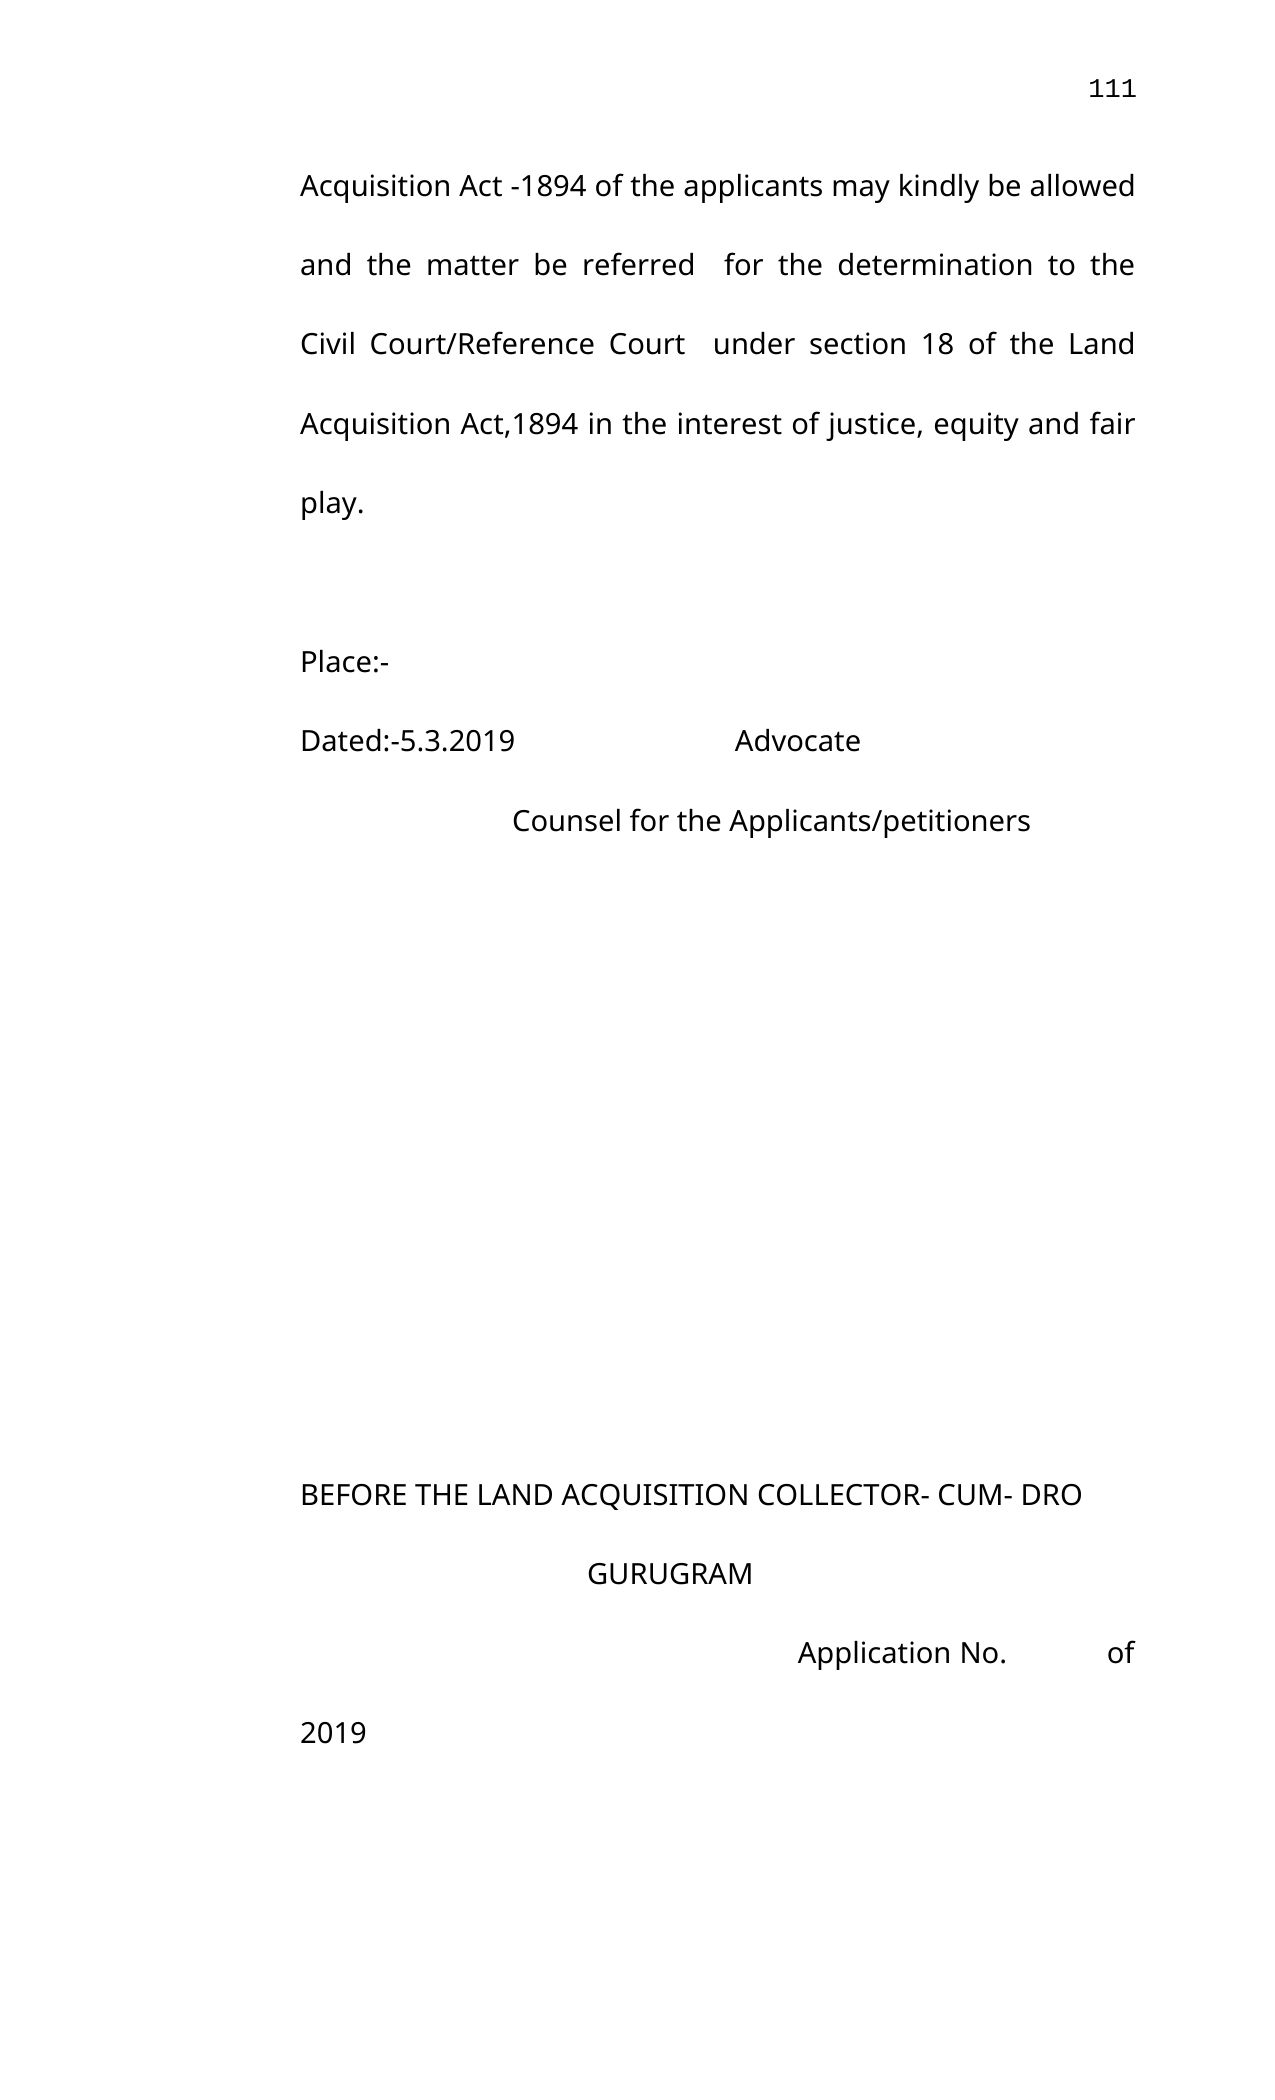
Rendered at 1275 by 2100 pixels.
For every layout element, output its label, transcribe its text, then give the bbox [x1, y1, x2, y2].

text Application No. of 2019 [300, 1632, 1137, 1752]
text Dated:-5.3.2019 Advocate [300, 721, 1137, 760]
text Place:- [300, 641, 1137, 681]
text GURUGRAM [375, 1553, 1137, 1593]
text Counsel for the Applicants/petitioners [300, 800, 1137, 840]
text BEFORE THE LAND ACQUISITION COLLECTOR- CUM- DRO [300, 1474, 1137, 1513]
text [300, 165, 1137, 522]
